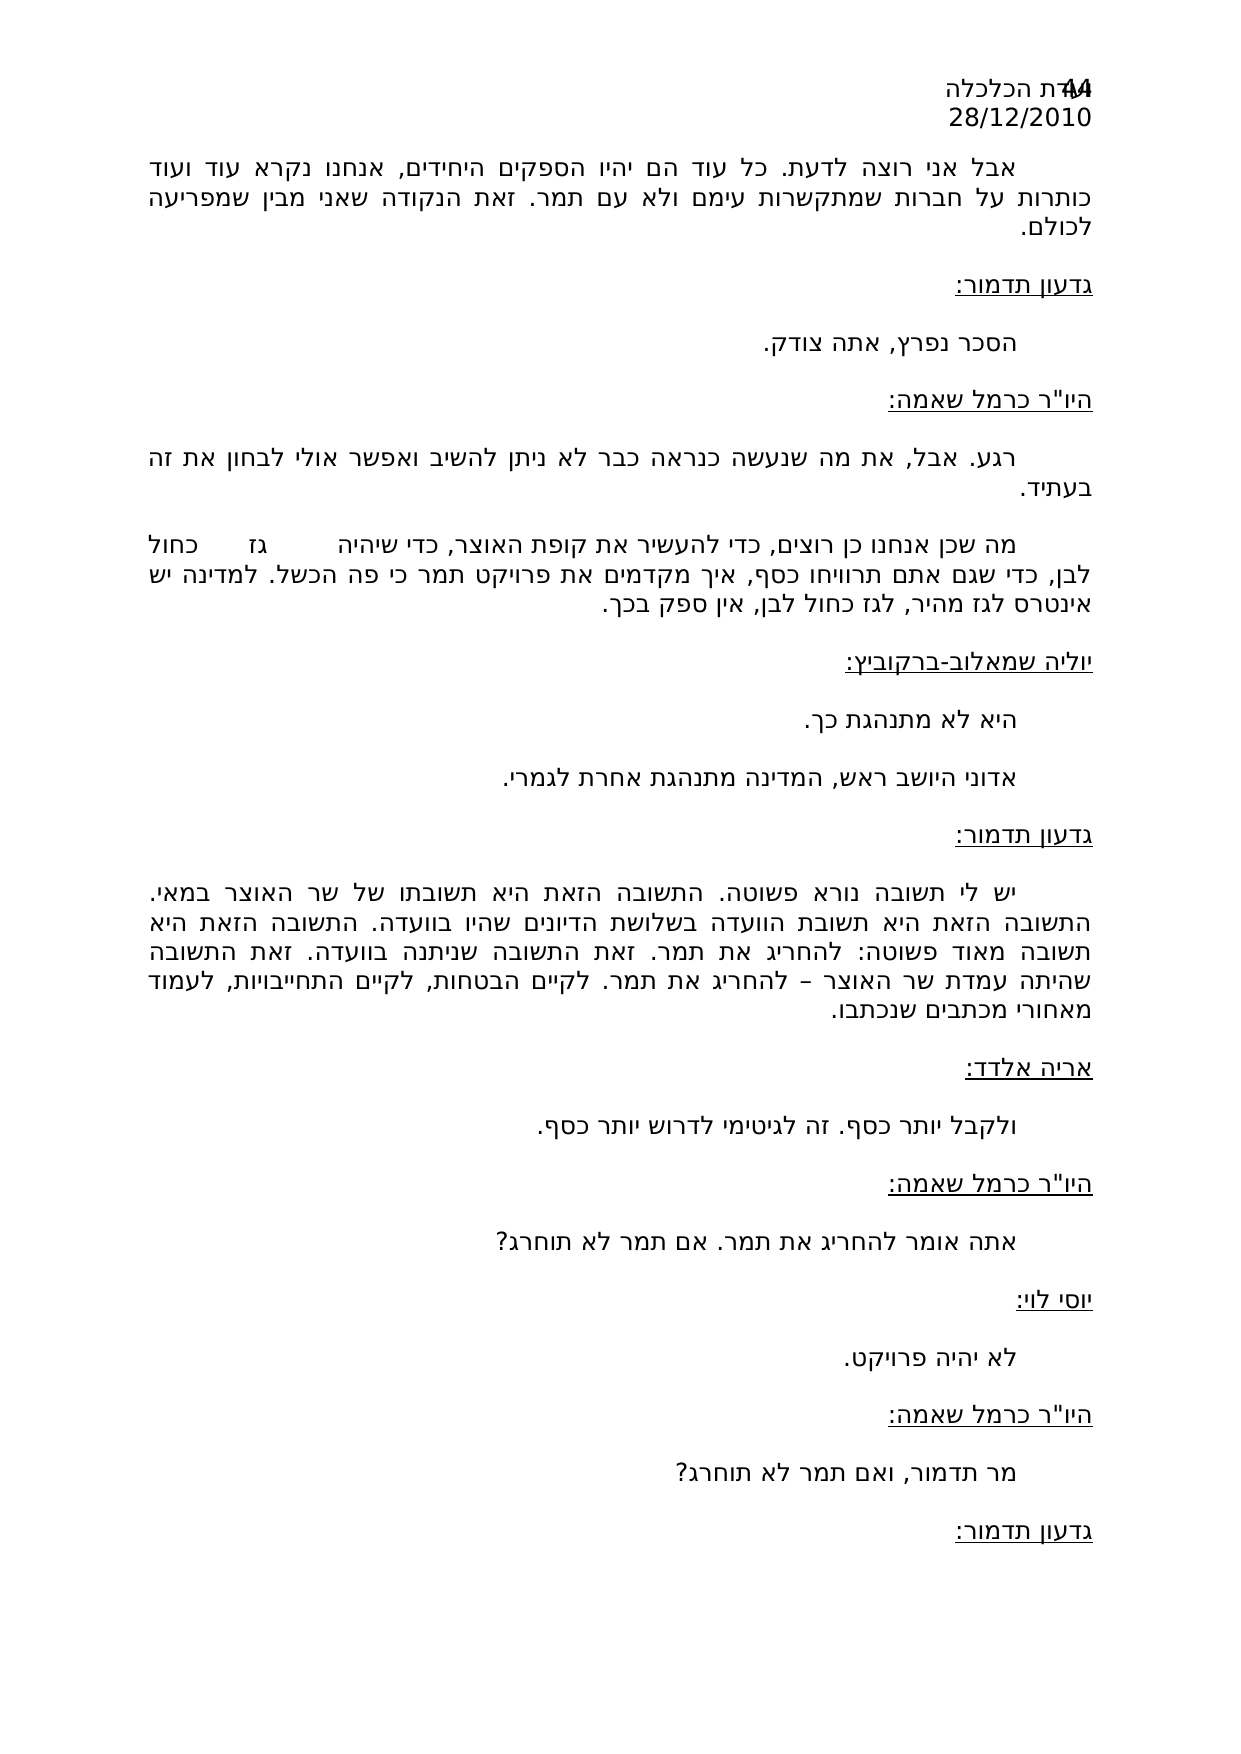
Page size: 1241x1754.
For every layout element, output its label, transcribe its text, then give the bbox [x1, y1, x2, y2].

text אבל אני רוצה לדעת. כל עוד הם יהיו הספקים היחידים, אנחנו נקרא עוד ועוד כותרות על חברות שמתקשרות עימם ולא עם תמר. זאת הנקודה שאני מבין שמפריעה לכולם. [148, 153, 1092, 241]
text מה שכן אנחנו כן רוצים, כדי להעשיר את קופת האוצר, כדי שיהיה גז כחול לבן, כדי שגם אתם תרוויחו כסף, איך מקדמים את פרויקט תמר כי פה הכשל. למדינה יש אינטרס לגז מהיר, לגז כחול לבן, אין ספק בכך. [148, 531, 1092, 618]
text אתה אומר להחריג את תמר. אם תמר לא תוחרג? [148, 1227, 1092, 1256]
text מר תדמור, ואם תמר לא תוחרג? [148, 1458, 1092, 1488]
text יוליה שמאלוב-ברקוביץ: [148, 647, 1092, 676]
text היו"ר כרמל שאמה: [148, 1169, 1092, 1198]
text הסכר נפרץ, אתה צודק. [148, 328, 1092, 357]
text היא לא מתנהגת כך. [148, 705, 1092, 734]
text היו"ר כרמל שאמה: [148, 386, 1092, 415]
text לא יהיה פרויקט. [148, 1343, 1092, 1372]
text אדוני היושב ראש, המדינה מתנהגת אחרת לגמרי. [148, 763, 1092, 792]
text יש לי תשובה נורא פשוטה. התשובה הזאת היא תשובתו של שר האוצר במאי. התשובה הזאת היא תשובת הוועדה בשלושת הדיונים שהיו בוועדה. התשובה הזאת היא תשובה מאוד פשוטה: להחריג את תמר. זאת התשובה שניתנה בוועדה. זאת התשובה שהיתה עמדת שר האוצר – להחריג את תמר. לקיים הבטחות, לקיים התחייבויות, לעמוד מאחורי מכתבים שנכתבו. [148, 878, 1092, 1024]
text היו"ר כרמל שאמה: [148, 1401, 1092, 1430]
text גדעון תדמור: [148, 1516, 1092, 1546]
text גדעון תדמור: [148, 270, 1092, 299]
text ולקבל יותר כסף. זה לגיטימי לדרוש יותר כסף. [148, 1111, 1092, 1140]
text יוסי לוי: [148, 1285, 1092, 1314]
text אריה אלדד: [148, 1053, 1092, 1082]
text גדעון תדמור: [148, 821, 1092, 850]
text רגע. אבל, את מה שנעשה כנראה כבר לא ניתן להשיב ואפשר אולי לבחון את זה בעתיד. [148, 443, 1092, 502]
